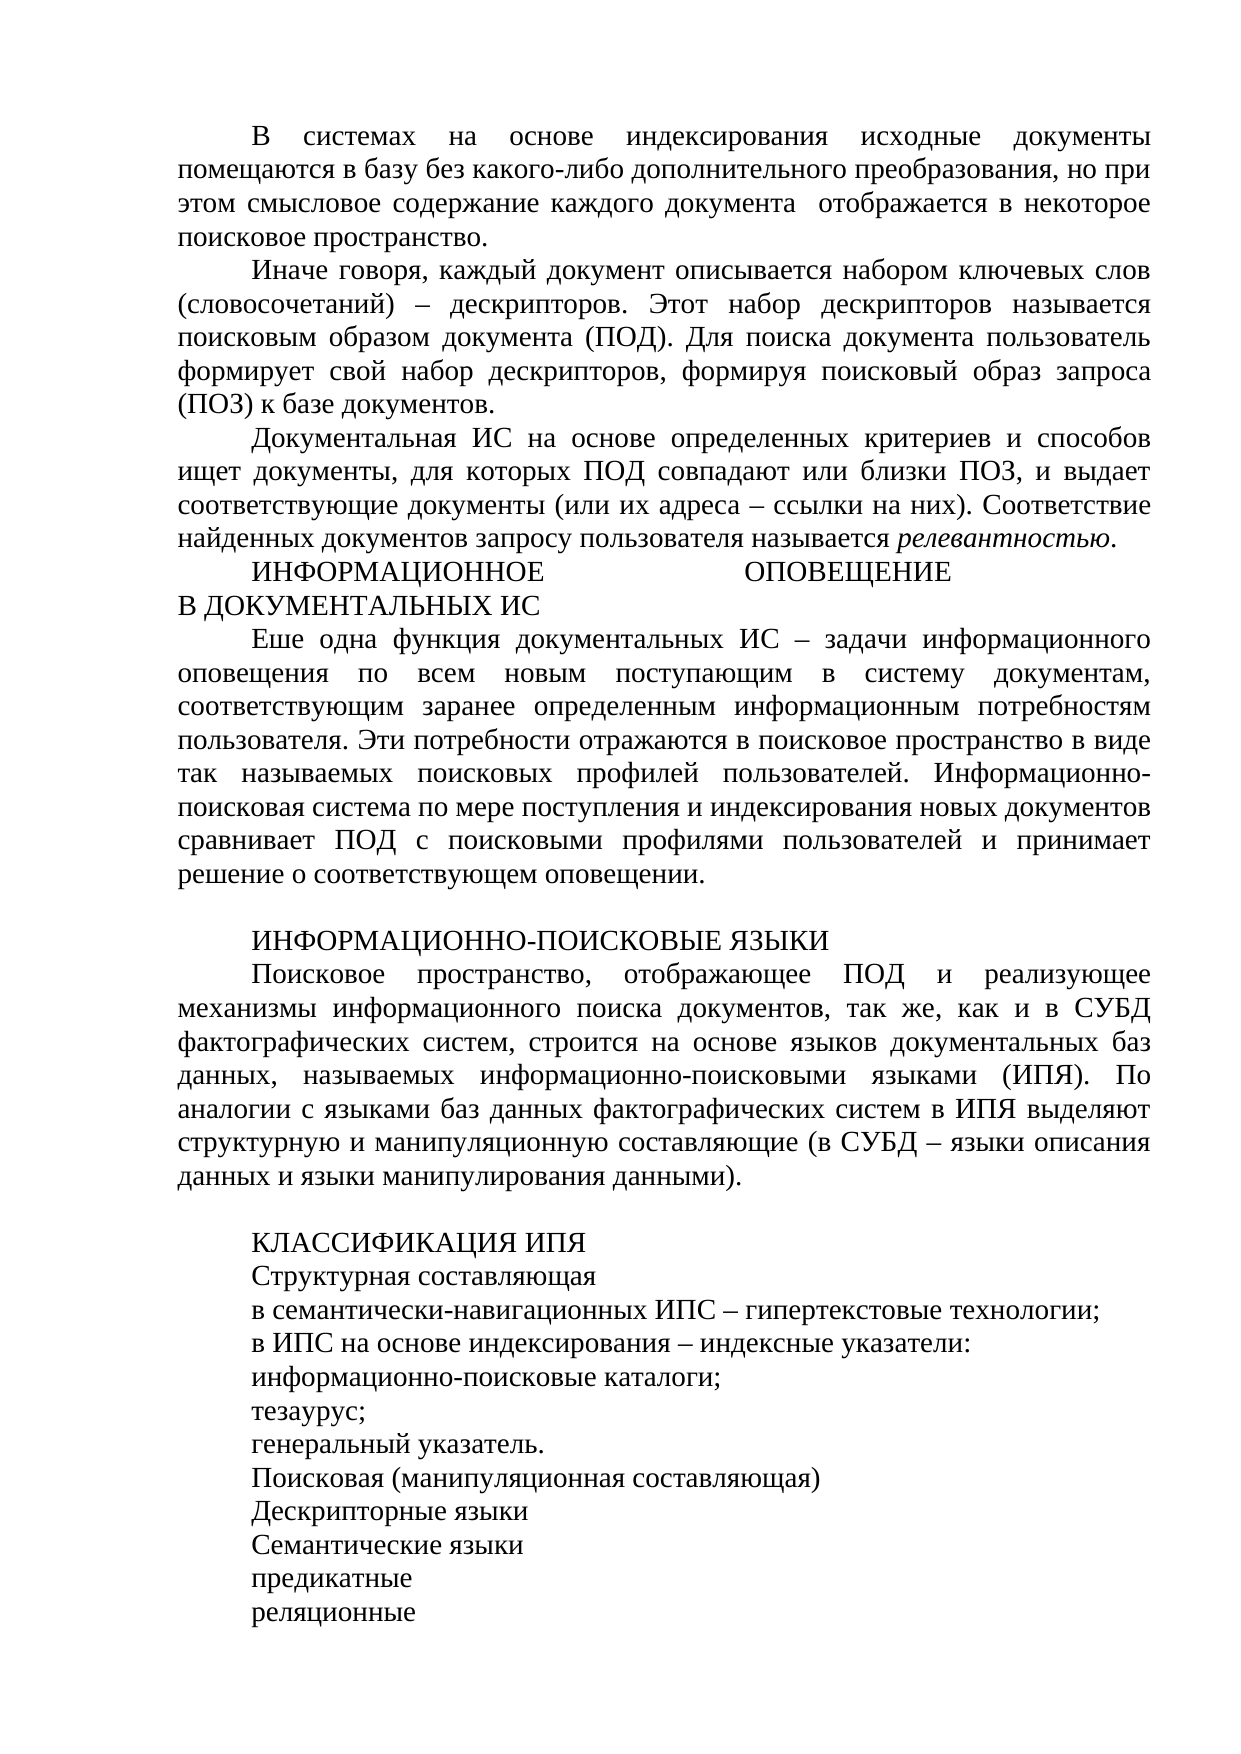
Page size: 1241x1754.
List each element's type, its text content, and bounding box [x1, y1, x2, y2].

text Иначе говоря, каждый документ описывается набором ключевых слов (словосочетаний) – дескрипторов. Этот набор дескрипторов называется поисковым образом документа (ПОД). Для поиска документа пользователь формирует свой набор дескрипторов, формируя поисковый образ запроса (ПОЗ) к базе документов. [177, 252, 1152, 420]
text реляционные [177, 1594, 1152, 1627]
text в семантически-навигационных ИПС – гипертекстовые технологии; [177, 1292, 1152, 1326]
text В системах на основе индексирования исходные документы помещаются в базу без какого-либо дополнительного преобразования, но при этом смысловое содержание каждого документа отображается в некоторое поисковое пространство. [177, 118, 1152, 252]
text ИНФОРМАЦИОННО-ПОИСКОВЫЕ ЯЗЫКИ [177, 923, 1152, 957]
text информационно-поисковые каталоги; [177, 1359, 1152, 1393]
text Поисковое пространство, отображающее ПОД и реализующее механизмы информационного поиска документов, так же, как и в СУБД фактографических систем, строится на основе языков документальных баз данных, называемых информационно-поисковыми языками (ИПЯ). По аналогии с языками баз данных фактографических систем в ИПЯ выделяют структурную и манипуляционную составляющие (в СУБД – языки описания данных и языки манипулирования данными). [177, 957, 1152, 1191]
text ИНФОРМАЦИОННОЕ ОПОВЕЩЕНИЕ В ДОКУМЕНТАЛЬНЫХ ИС [177, 554, 1152, 621]
text в ИПС на основе индексирования – индексные указатели: [177, 1326, 1152, 1359]
text предикатные [177, 1560, 1152, 1594]
text Дескрипторные языки [177, 1493, 1152, 1527]
text Документальная ИС на основе определенных критериев и способов ищет документы, для которых ПОД совпадают или близки ПОЗ, и выдает соответствующие документы (или их адреса – ссылки на них). Соответствие найденных документов запросу пользователя называется релевантностью. [177, 420, 1152, 554]
text Еше одна функция документальных ИС – задачи информационного оповещения по всем новым поступающим в систему документам, соответствующим заранее определенным информационным потребностям пользователя. Эти потребности отражаются в поисковое пространство в виде так называемых поисковых профилей пользователей. Информационно-поисковая система по мере поступления и индексирования новых документов сравнивает ПОД с поисковыми профилями пользователей и принимает решение о соответствующем оповещении. [177, 621, 1152, 889]
text Поисковая (манипуляционная составляющая) [177, 1460, 1152, 1493]
text генеральный указатель. [177, 1426, 1152, 1460]
text КЛАССИФИКАЦИЯ ИПЯ [177, 1225, 1152, 1258]
text Семантические языки [177, 1527, 1152, 1560]
text тезаурус; [177, 1393, 1152, 1426]
text Структурная составляющая [177, 1258, 1152, 1292]
